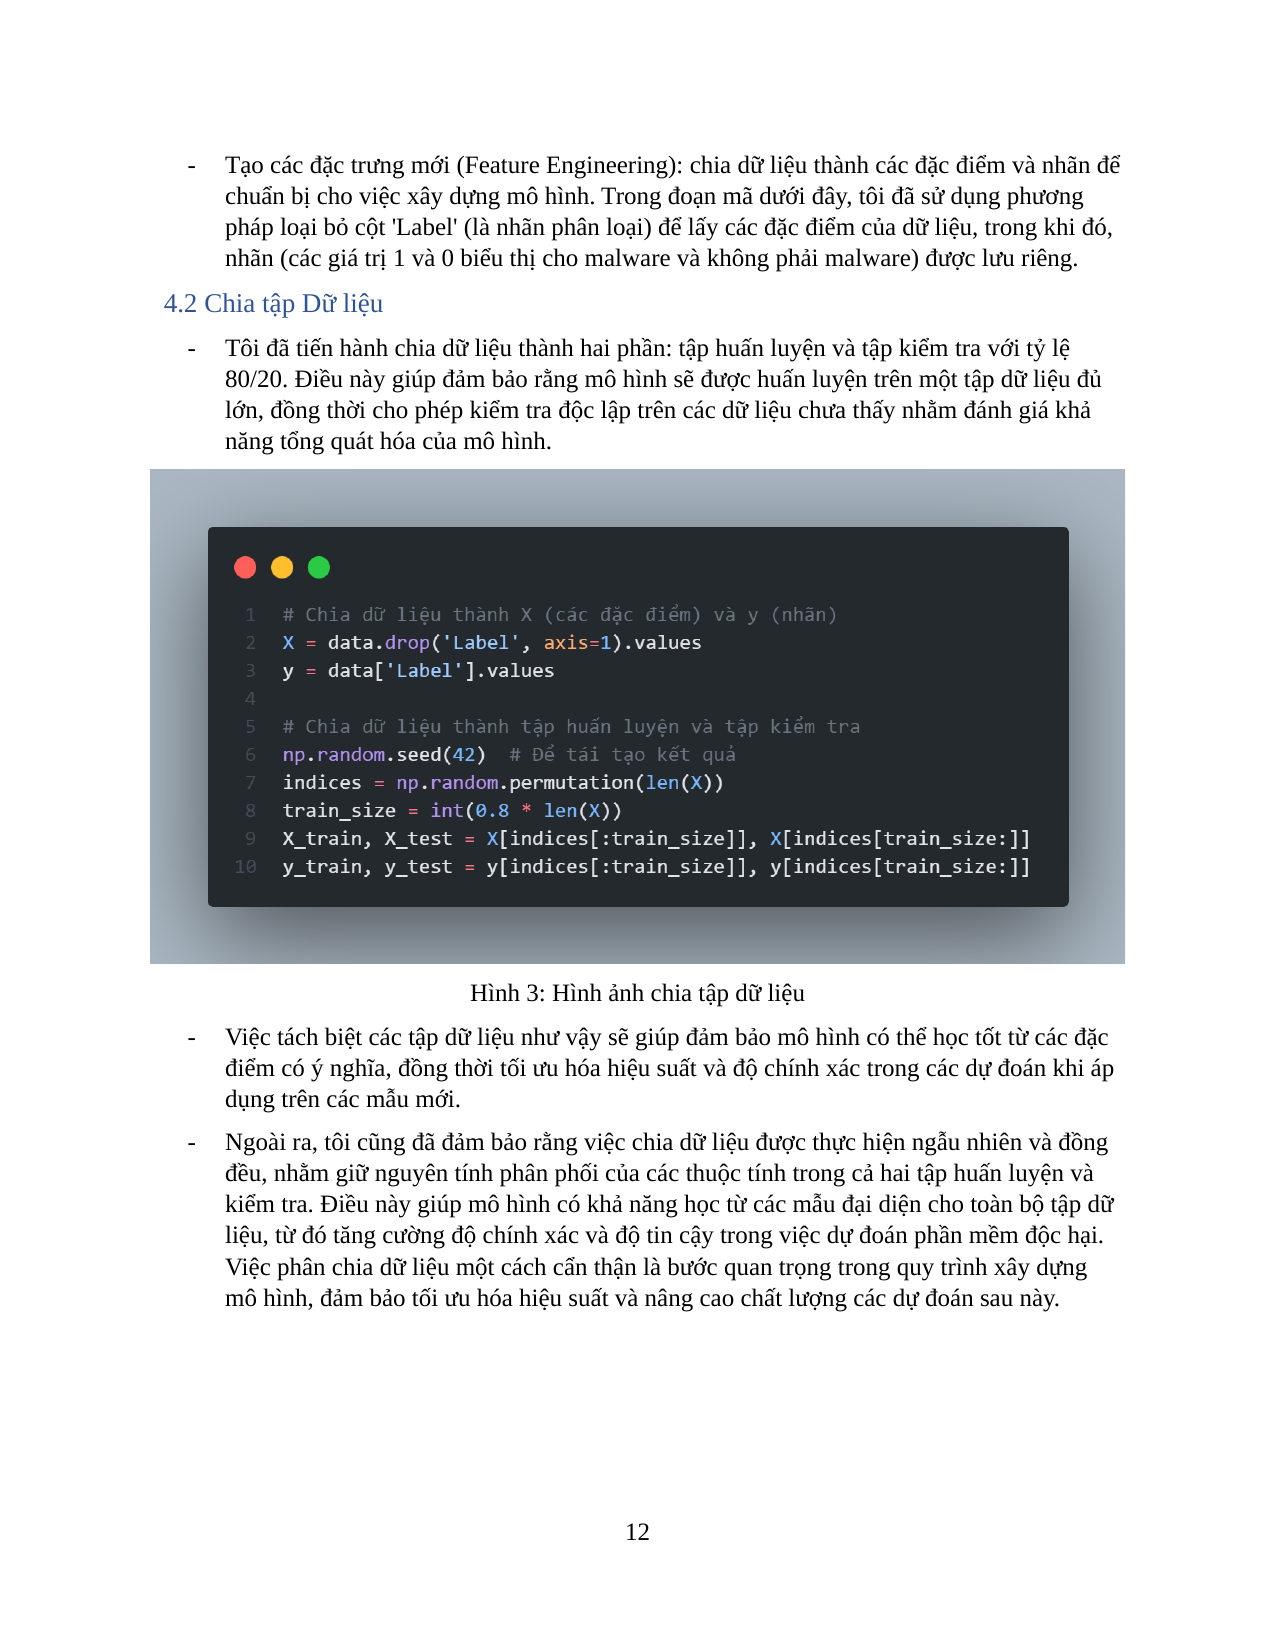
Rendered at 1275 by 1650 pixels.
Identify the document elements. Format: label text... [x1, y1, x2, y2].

subtitle 4.2 Chia tập Dữ liệu [150, 287, 1125, 318]
text Hình 3: Hình ảnh chia tập dữ liệu [150, 978, 1125, 1007]
list Tạo các đặc trưng mới (Feature Engineering): chia dữ liệu thành các đặc điểm và nhãn để chuẩn bị cho việc xây dựng mô hình. Trong đoạn mã dưới đây, tôi đã sử dụng phương pháp loại bỏ cột 'Label' (là nhãn phân loại) để lấy các đặc điểm của dữ liệu, trong khi đó, nhãn (các giá trị 1 và 0 biểu thị cho malware và không phải malware) được lưu riêng. [187, 150, 1125, 272]
list Tôi đã tiến hành chia dữ liệu thành hai phần: tập huấn luyện và tập kiểm tra với tỷ lệ 80/20. Điều này giúp đảm bảo rằng mô hình sẽ được huấn luyện trên một tập dữ liệu đủ lớn, đồng thời cho phép kiểm tra độc lập trên các dữ liệu chưa thấy nhằm đánh giá khả năng tổng quát hóa của mô hình. [187, 333, 1125, 454]
list Việc tách biệt các tập dữ liệu như vậy sẽ giúp đảm bảo mô hình có thể học tốt từ các đặc điểm có ý nghĩa, đồng thời tối ưu hóa hiệu suất và độ chính xác trong các dự đoán khi áp dụng trên các mẫu mới. [187, 1022, 1125, 1113]
list Ngoài ra, tôi cũng đã đảm bảo rằng việc chia dữ liệu được thực hiện ngẫu nhiên và đồng đều, nhằm giữ nguyên tính phân phối của các thuộc tính trong cả hai tập huấn luyện và kiểm tra. Điều này giúp mô hình có khả năng học từ các mẫu đại diện cho toàn bộ tập dữ liệu, từ đó tăng cường độ chính xác và độ tin cậy trong việc dự đoán phần mềm độc hại. Việc phân chia dữ liệu một cách cẩn thận là bước quan trọng trong quy trình xây dựng mô hình, đảm bảo tối ưu hóa hiệu suất và nâng cao chất lượng các dự đoán sau này. [187, 1127, 1125, 1311]
picture [150, 469, 1125, 964]
